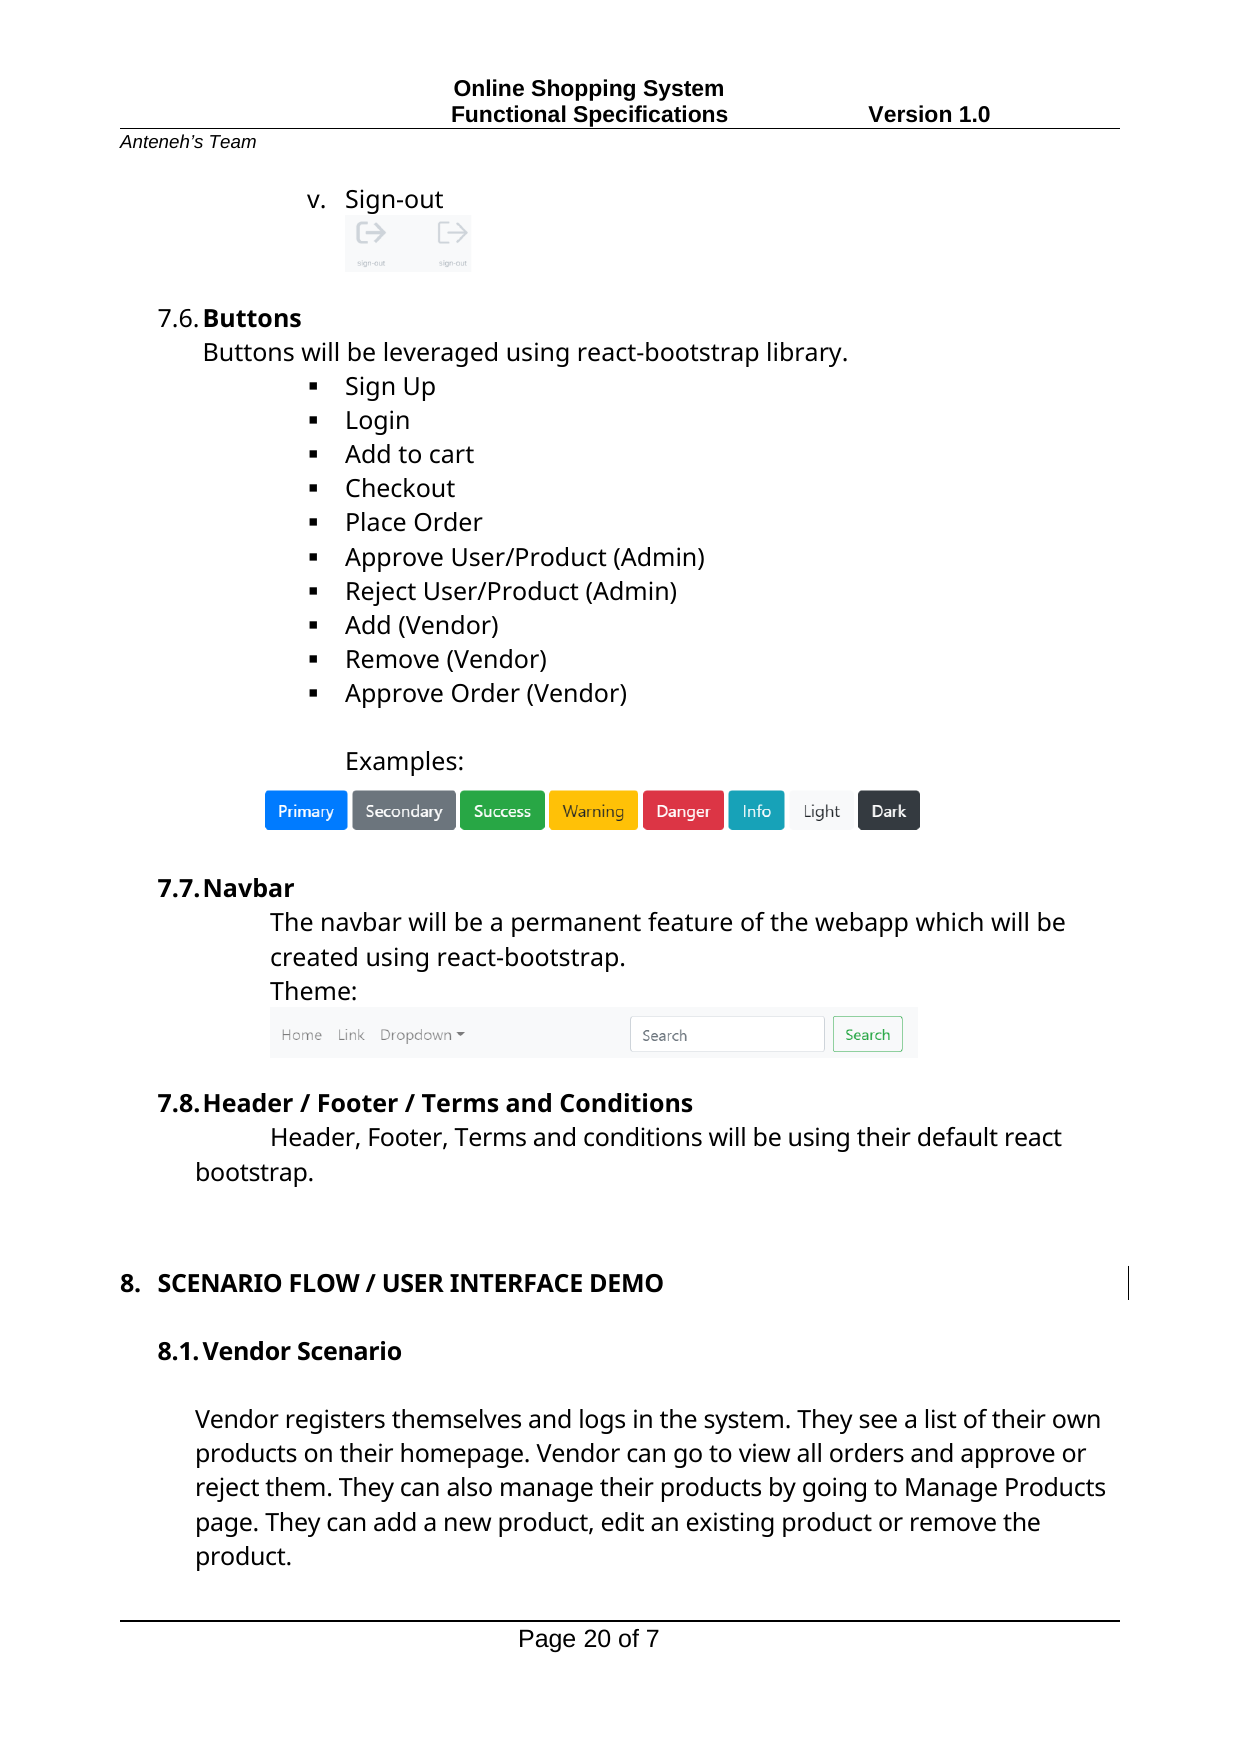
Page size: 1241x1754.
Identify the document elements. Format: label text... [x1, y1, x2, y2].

list Sign-out [326, 182, 1120, 301]
list Checkout [307, 471, 1120, 505]
picture [270, 1007, 922, 1058]
text Theme: [270, 973, 1120, 1007]
list Vendor Scenario [157, 1334, 1120, 1368]
list Sign Up [307, 369, 1120, 403]
subtitle SCENARIO FLOW / USER INTERFACE DEMO [120, 1266, 1120, 1300]
list Add (Vendor) [307, 607, 1120, 641]
picture [345, 215, 472, 272]
text Examples: [270, 743, 1120, 778]
list Remove (Vendor) [307, 641, 1120, 675]
list Place Order [307, 505, 1120, 539]
list Buttons Buttons will be leveraged using react-bootstrap library. [157, 301, 1120, 369]
list Login [307, 403, 1120, 437]
list Header / Footer / Terms and Conditions [157, 1086, 1120, 1120]
picture [252, 777, 927, 837]
list Approve User/Product (Admin) [307, 539, 1120, 573]
text Vendor registers themselves and logs in the system. They see a list of their own products on their homepage. Vendor can go to view all orders and approve or reject them. They can also manage their products by going to Manage Products page. They can add a new product, edit an existing product or remove the product. [195, 1402, 1120, 1572]
list Add to cart [307, 437, 1120, 471]
subtitle Header, Footer, Terms and conditions will be using their default react bootstrap. [195, 1120, 1120, 1188]
text The navbar will be a permanent feature of the webapp which will be created using react-bootstrap. [270, 905, 1120, 973]
list Reject User/Product (Admin) [307, 573, 1120, 607]
list Navbar [157, 871, 1120, 905]
list Approve Order (Vendor) [307, 675, 1120, 709]
